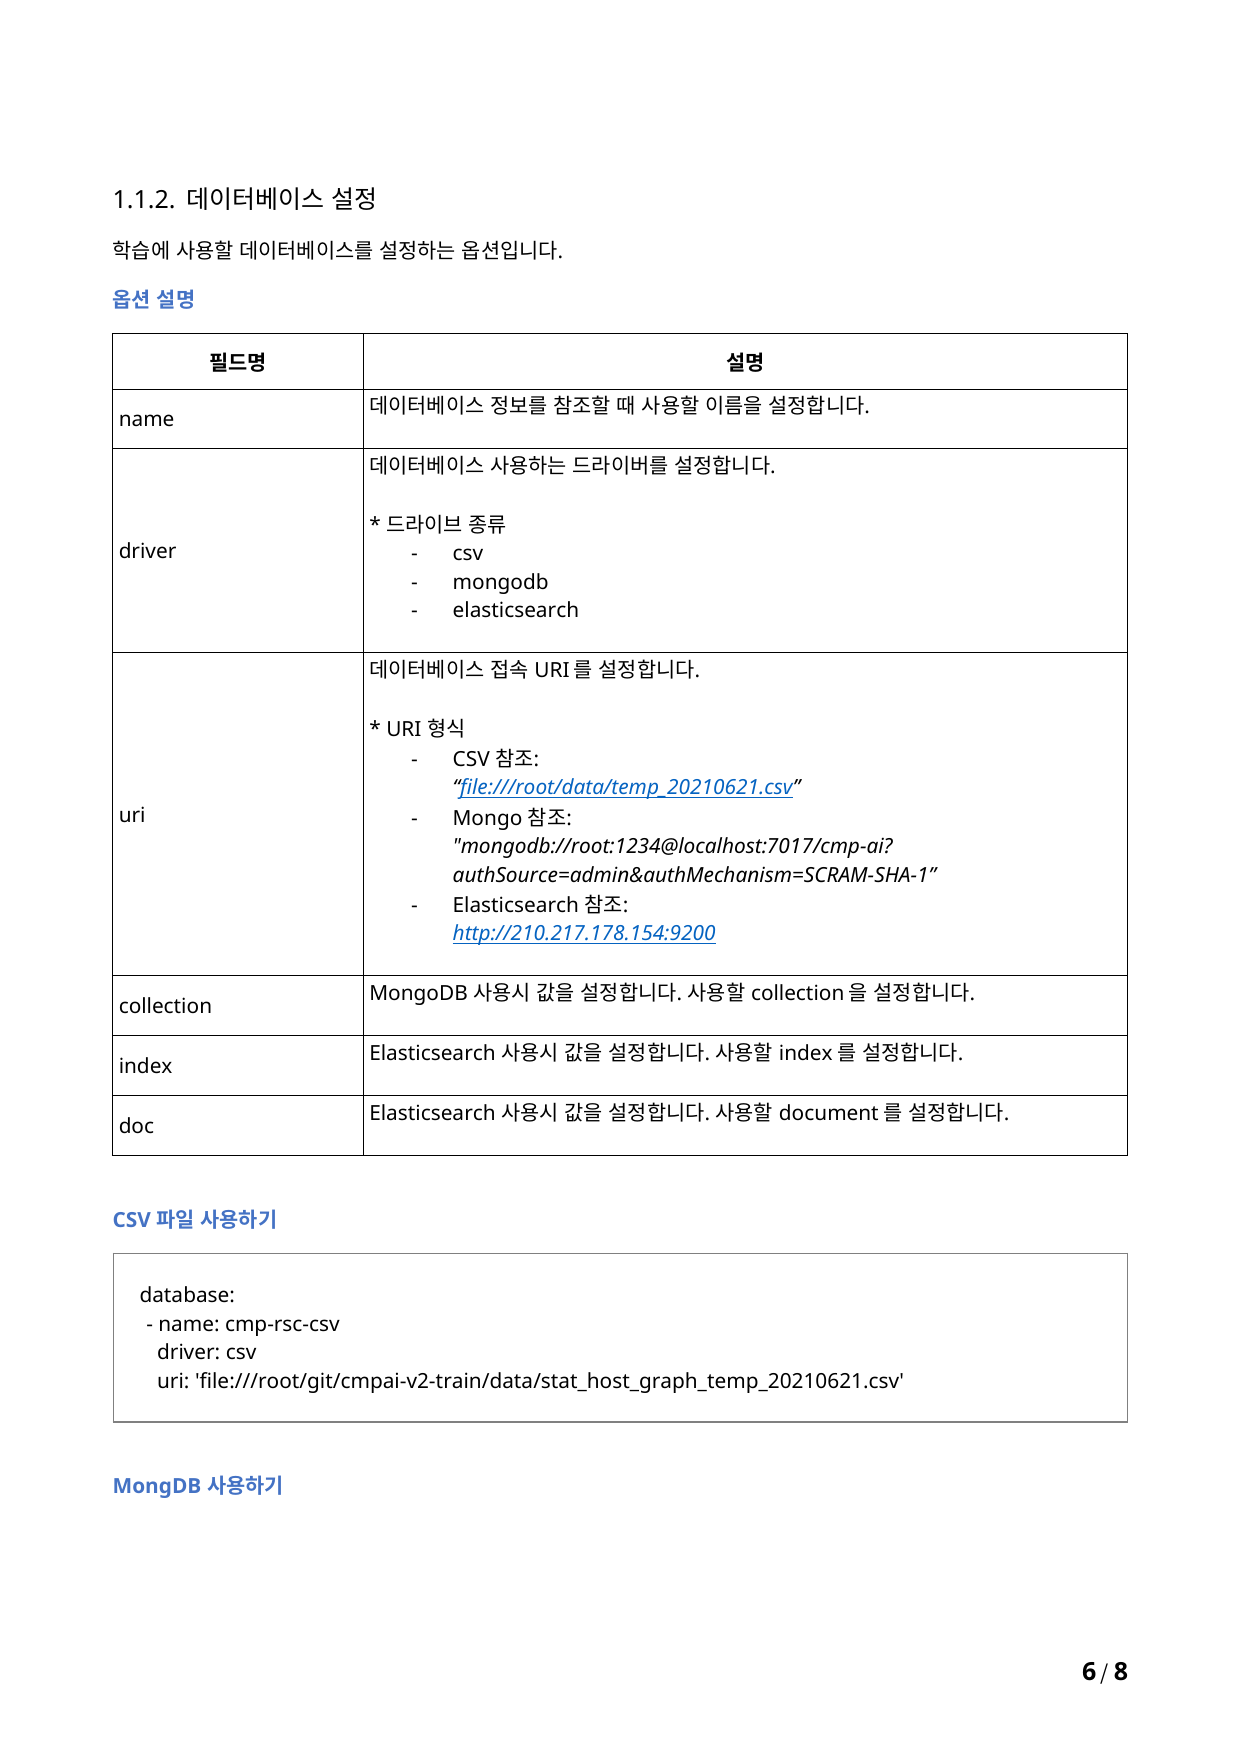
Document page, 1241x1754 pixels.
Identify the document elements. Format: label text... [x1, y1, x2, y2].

table_cell collection [113, 976, 363, 1035]
table_cell index [113, 1036, 363, 1095]
text 학습에 사용할 데이터베이스를 설정하는 옵션입니다. [112, 234, 1128, 265]
table_cell doc [113, 1096, 363, 1155]
table_header database: - name: cmp-rsc-csv driver: csv uri: 'file:///root/git/cmpai-v2-train/data/stat_host_graph_temp_20210621.csv' [114, 1254, 1127, 1421]
table_cell 데이터베이스 사용하는 드라이버를 설정합니다. * 드라이브 종류 csv mongodb elasticsearch [364, 449, 1127, 652]
subtitle 데이터베이스 설정 [112, 180, 1128, 216]
table_cell 데이터베이스 정보를 참조할 때 사용할 이름을 설정합니다. [364, 390, 1127, 448]
table_cell MongoDB 사용시 값을 설정합니다. 사용할 collection을 설정합니다. [364, 976, 1127, 1035]
text 옵션 설명 [112, 284, 1128, 314]
table_cell name [113, 390, 363, 448]
table_cell Elasticsearch 사용시 값을 설정합니다. 사용할 index를 설정합니다. [364, 1036, 1127, 1095]
table_cell uri [113, 653, 363, 975]
table_header 필드명 [113, 334, 363, 388]
text CSV 파일 사용하기 [112, 1203, 1128, 1233]
table_cell 데이터베이스 접속 URI를 설정합니다. * URI 형식 CSV 참조: “file:///root/data/temp_20210621.csv” Mongo 참조: "mongodb://root:1234@localhost:7017/cmp-ai?authSource=admin&authMechanism=SCRAM-SHA-1” Elasticsearch 참조: http://210.217.178.154:9200 [364, 653, 1127, 975]
table_header 설명 [364, 334, 1127, 388]
table_cell Elasticsearch 사용시 값을 설정합니다. 사용할 document를 설정합니다. [364, 1096, 1127, 1155]
table_cell driver [113, 449, 363, 652]
text MongDB 사용하기 [112, 1470, 1128, 1500]
